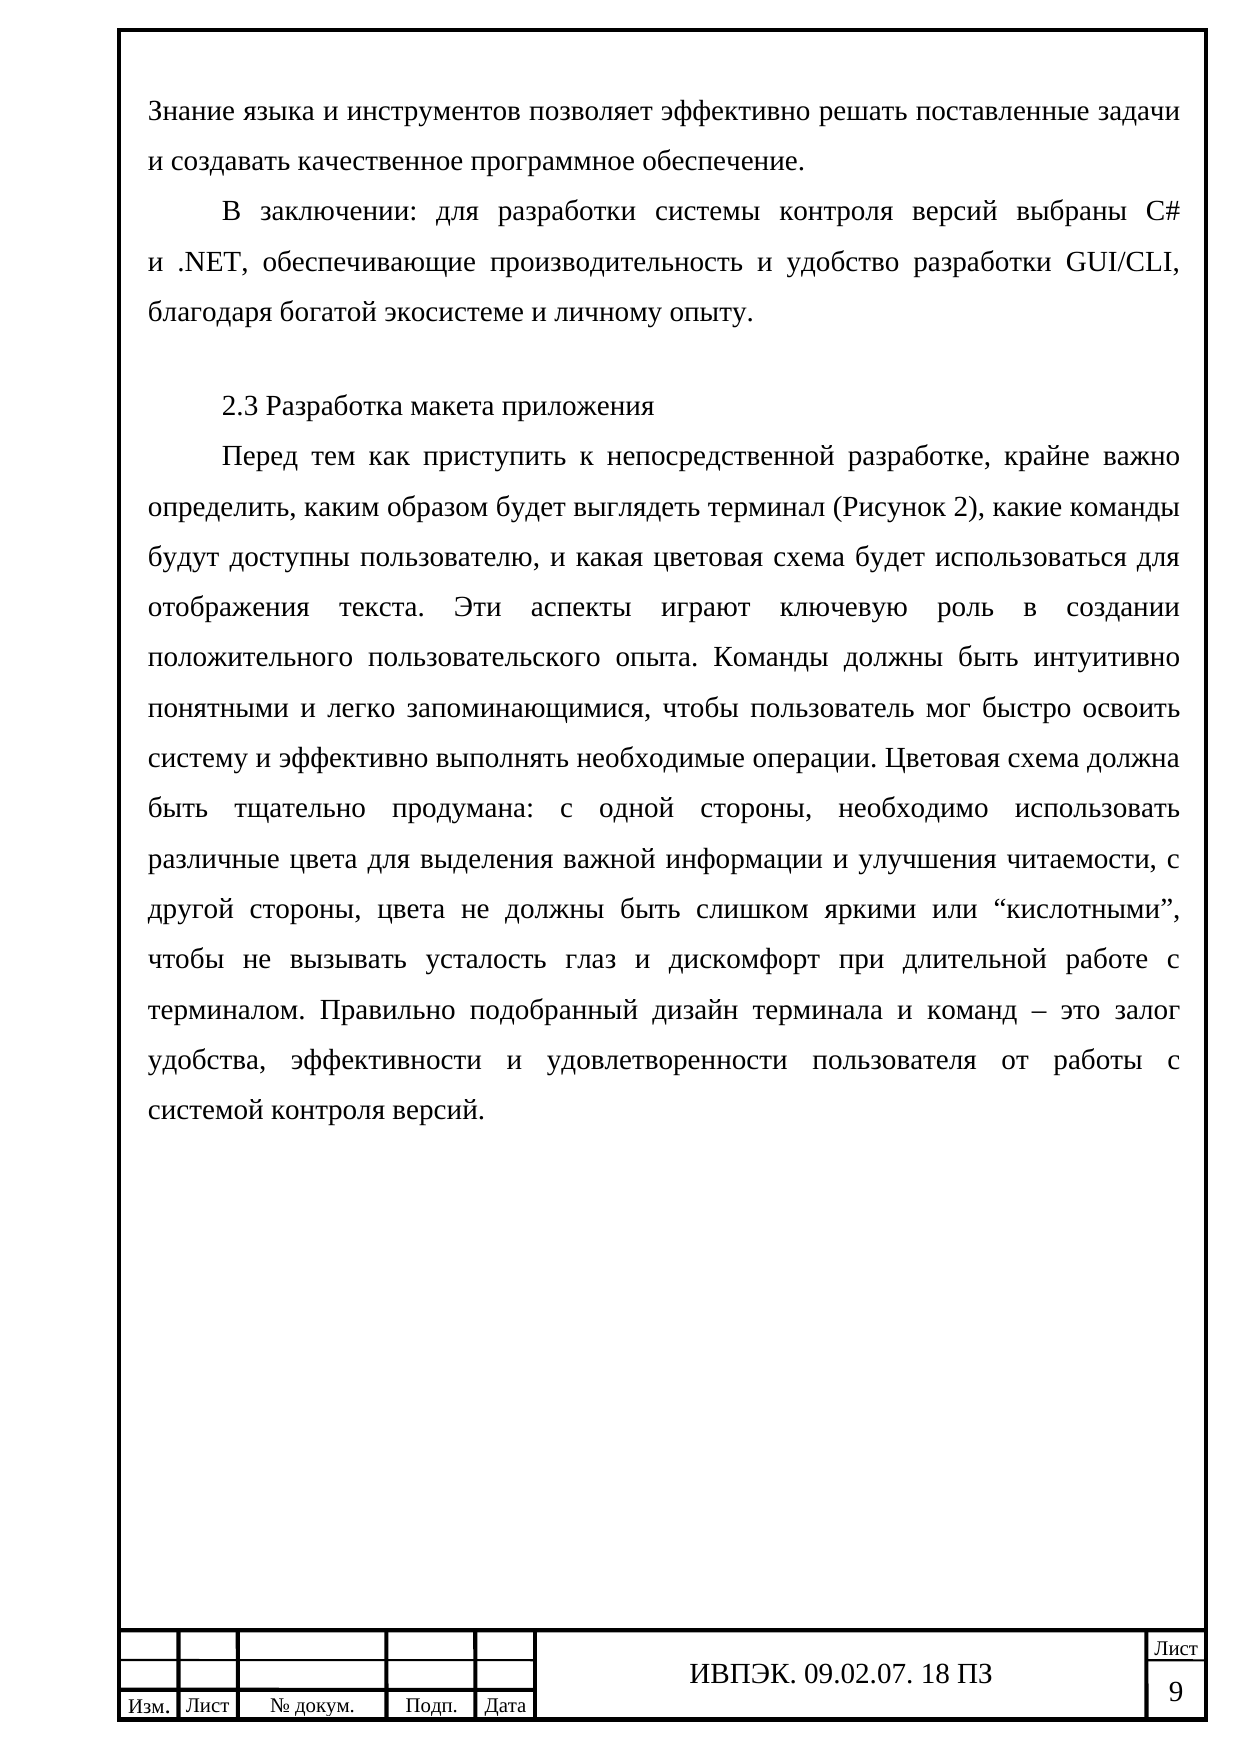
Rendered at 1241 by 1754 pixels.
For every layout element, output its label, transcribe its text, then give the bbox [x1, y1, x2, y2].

text Перед тем как приступить к непосредственной разработке, крайне важно определить, каким образом будет выглядеть терминал (Рисунок 2), какие команды будут доступны пользователю, и какая цветовая схема будет использоваться для отображения текста. Эти аспекты играют ключевую роль в создании положительного пользовательского опыта. Команды должны быть интуитивно понятными и легко запоминающимися, чтобы пользователь мог быстро освоить систему и эффективно выполнять необходимые операции. Цветовая схема должна быть тщательно продумана: с одной стороны, необходимо использовать различные цвета для выделения важной информации и улучшения читаемости, с другой стороны, цвета не должны быть слишком яркими или “кислотными”, чтобы не вызывать усталость глаз и дискомфорт при длительной работе с терминалом. Правильно подобранный дизайн терминала и команд – это залог удобства, эффективности и удовлетворенности пользователя от работы с системой контроля версий. [148, 438, 1181, 1126]
text 2.3 Разработка макета приложения [148, 388, 1181, 422]
text В заключении: для разработки системы контроля версий выбраны C# и .NET, обеспечивающие производительность и удобство разработки GUI/CLI, благодаря богатой экосистеме и личному опыту. [148, 193, 1181, 327]
